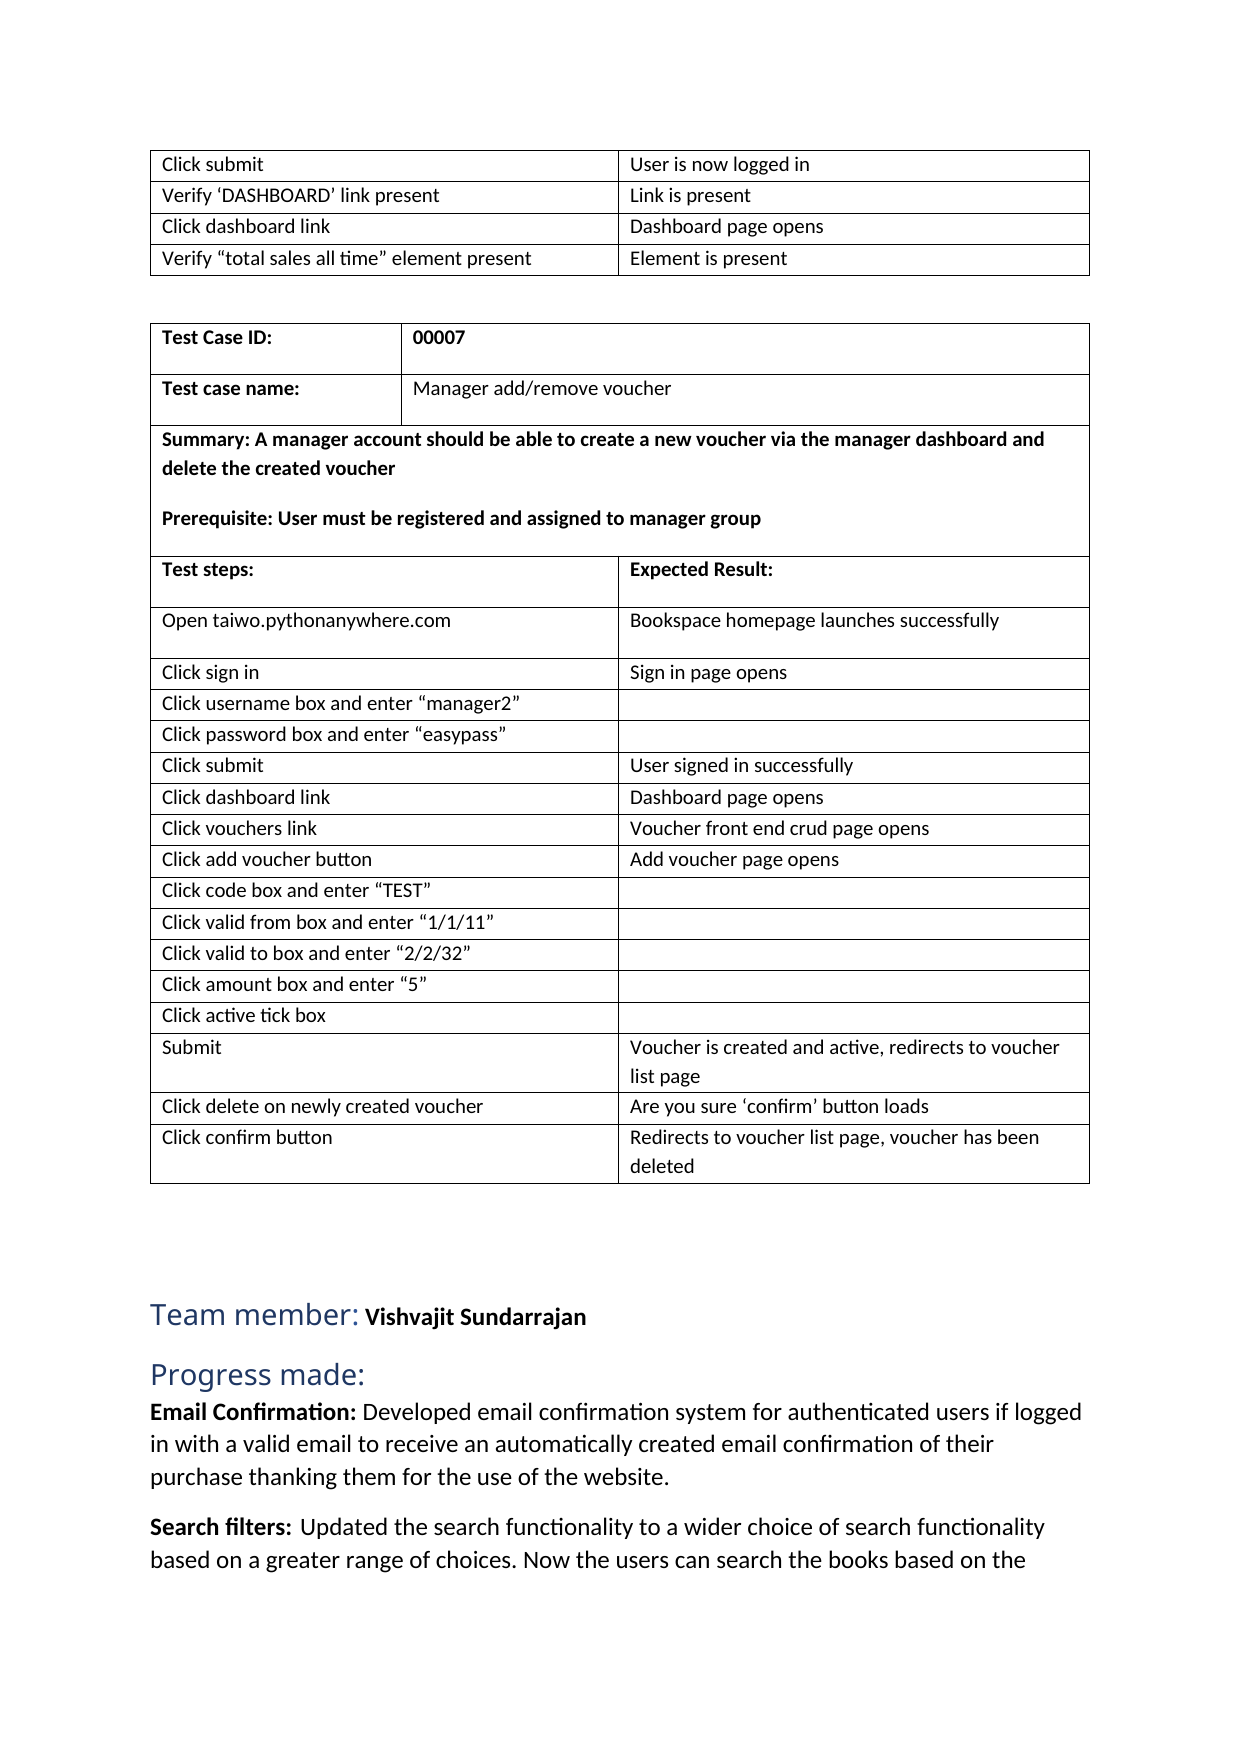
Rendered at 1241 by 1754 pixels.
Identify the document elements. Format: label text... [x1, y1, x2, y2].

table_cell Are you sure ‘confirm’ button loads [619, 1093, 1089, 1123]
table_cell Open taiwo.pythonanywhere.com [151, 608, 618, 658]
table_cell Click active tick box [151, 1003, 618, 1033]
table_cell Click code box and enter “TEST” [151, 878, 618, 908]
table_cell Element is present [619, 245, 1089, 275]
table_cell Summary: A manager account should be able to create a new voucher via the manager dashboard and delete the created voucher Prerequisite: User must be registered and assigned to manager group [151, 426, 1089, 556]
table_cell [619, 690, 1089, 720]
table_cell Click amount box and enter “5” [151, 971, 618, 1002]
table_cell User is now logged in [619, 151, 1089, 181]
table_header Test Case ID: [151, 324, 401, 374]
table_cell [619, 971, 1089, 1002]
table_cell Voucher front end crud page opens [619, 815, 1089, 845]
table_cell Click sign in [151, 659, 618, 689]
table_cell Click password box and enter “easypass” [151, 721, 618, 752]
table_cell [619, 1003, 1089, 1033]
table_cell Click add voucher button [151, 846, 618, 877]
table_cell [619, 721, 1089, 752]
table_cell Redirects to voucher list page, voucher has been deleted [619, 1125, 1089, 1183]
table_cell Dashboard page opens [619, 214, 1089, 244]
table_cell Expected Result: [619, 557, 1089, 607]
table_cell [619, 940, 1089, 970]
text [150, 1511, 1090, 1574]
table_cell Click delete on newly created voucher [151, 1093, 618, 1123]
table_cell Click vouchers link [151, 815, 618, 845]
table_cell Click username box and enter “manager2” [151, 690, 618, 720]
table_cell Click valid to box and enter “2/2/32” [151, 940, 618, 970]
table_cell Add voucher page opens [619, 846, 1089, 877]
subtitle Progress made: [150, 1354, 1090, 1393]
table_cell Click dashboard link [151, 214, 618, 244]
table_cell Submit [151, 1034, 618, 1092]
table_cell Click valid from box and enter “1/1/11” [151, 909, 618, 939]
table_cell Click dashboard link [151, 784, 618, 814]
text Email Confirmation: Developed email confirmation system for authenticated users if logged in with a valid email to receive an automatically created email confirmation of their purchase thanking them for the use of the website. [150, 1396, 1090, 1492]
table_cell [619, 878, 1089, 908]
table_cell Click submit [151, 151, 618, 181]
table_cell Click confirm button [151, 1125, 618, 1183]
table_cell Verify “total sales all time” element present [151, 245, 618, 275]
table_cell User signed in successfully [619, 753, 1089, 783]
table_cell Test case name: [151, 375, 401, 425]
text Team member: Vishvajit Sundarrajan [150, 1294, 1090, 1334]
table_cell [619, 909, 1089, 939]
table_header 00007 [402, 324, 1089, 374]
table_cell Voucher is created and active, redirects to voucher list page [619, 1034, 1089, 1092]
table_cell Link is present [619, 182, 1089, 212]
table_cell Dashboard page opens [619, 784, 1089, 814]
table_cell Sign in page opens [619, 659, 1089, 689]
table_cell Bookspace homepage launches successfully [619, 608, 1089, 658]
table_cell Manager add/remove voucher [402, 375, 1089, 425]
table_cell Test steps: [151, 557, 618, 607]
table_cell Click submit [151, 753, 618, 783]
table_cell Verify ‘DASHBOARD’ link present [151, 182, 618, 212]
